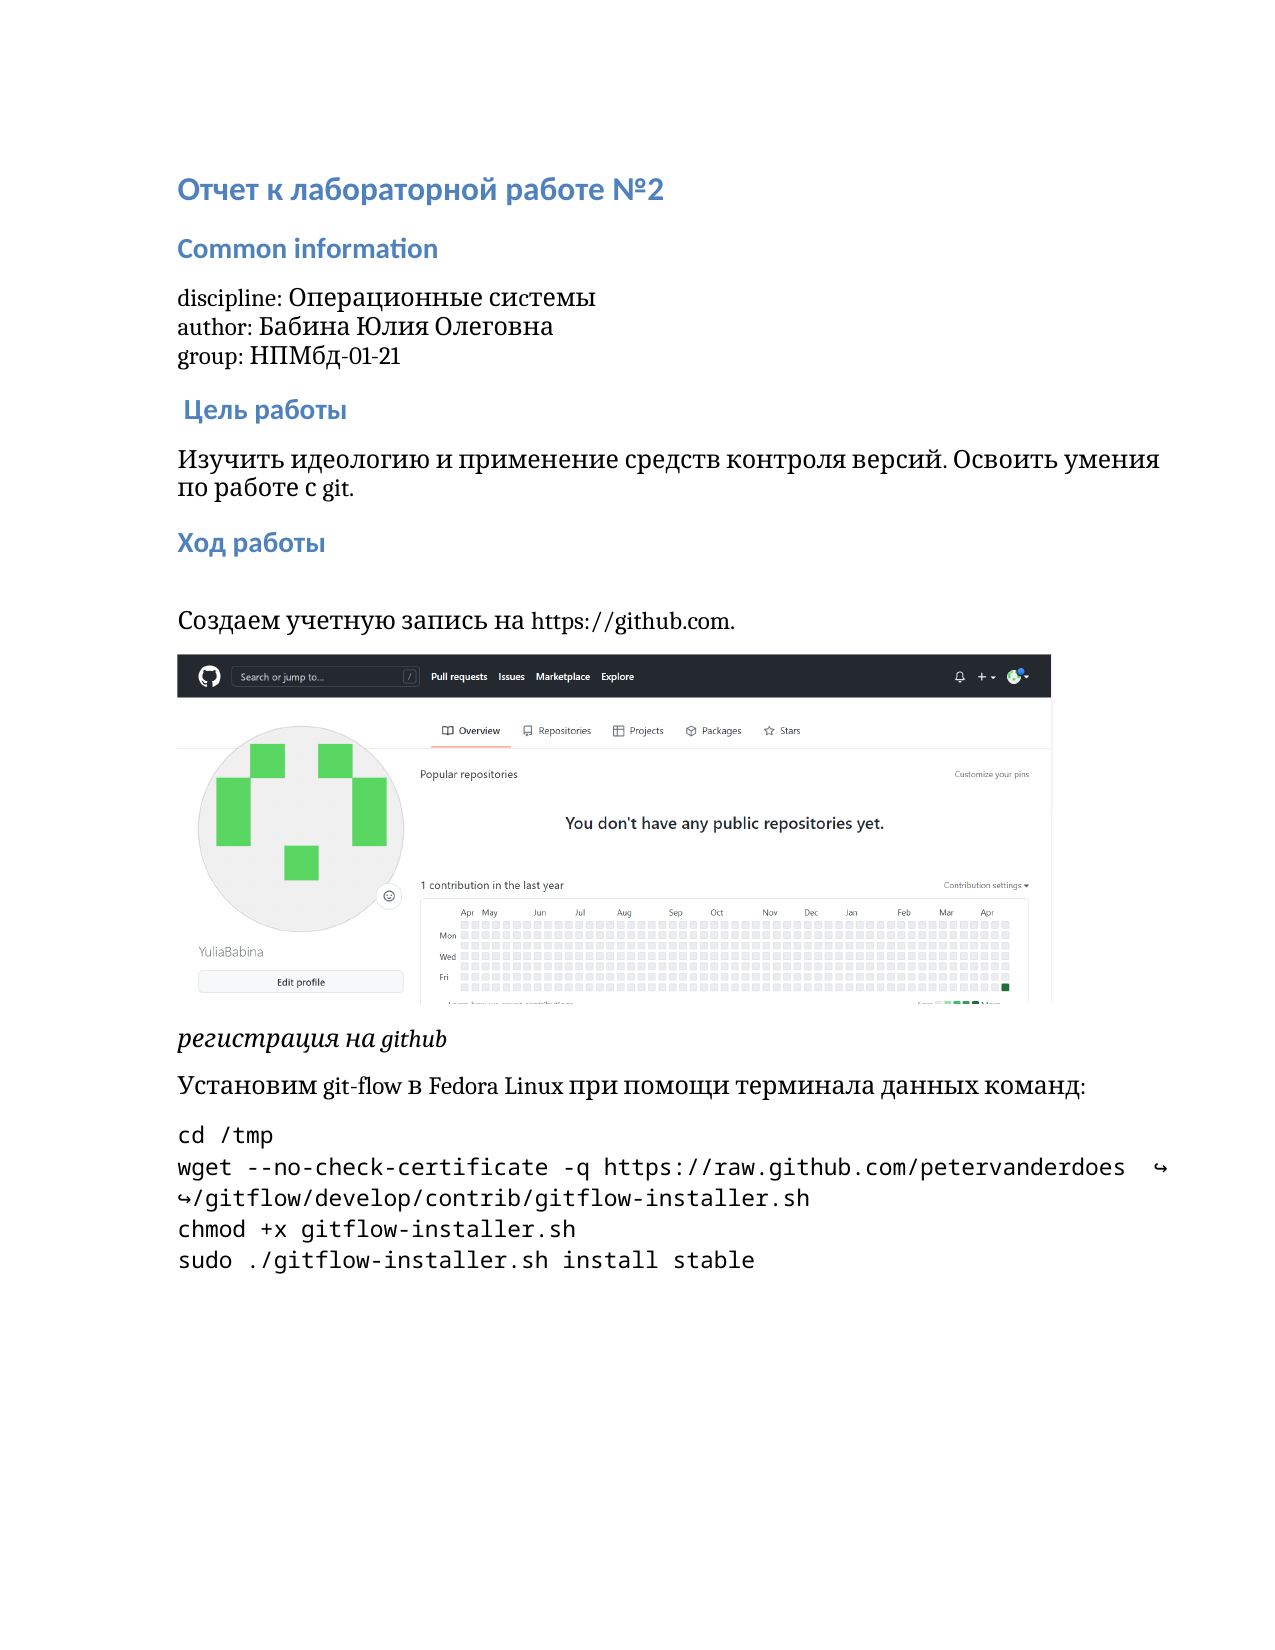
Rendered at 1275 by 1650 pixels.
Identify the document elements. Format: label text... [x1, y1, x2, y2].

text регистрация на github [177, 1024, 1186, 1053]
text cd /tmp wget --no-check-certificate -q https://raw.github.com/petervanderdoes ↪ ↪/gitflow/develop/contrib/gitflow-installer.sh chmod +x gitflow-installer.sh sudo ./gitflow-installer.sh install stable [177, 1119, 1186, 1276]
subtitle Цель работы [177, 391, 1186, 427]
text discipline: Операционные сиcтемы author: Бабина Юлия Олеговна group: НПМбд-01-21 [177, 284, 1186, 370]
text Установим git-flow в Fedora Linux при помощи терминала данных команд: [177, 1072, 1186, 1101]
text Изучить идеологию и применение средств контроля версий. Освоить умения по работе с git. [177, 446, 1186, 503]
text Создаем учетную запись на https://github.com. [177, 578, 1186, 636]
picture [177, 654, 1053, 1004]
subtitle Ход работы [177, 524, 1186, 559]
subtitle Common information [177, 230, 1186, 265]
subtitle Отчет к лабораторной работе №2 [177, 168, 1186, 209]
